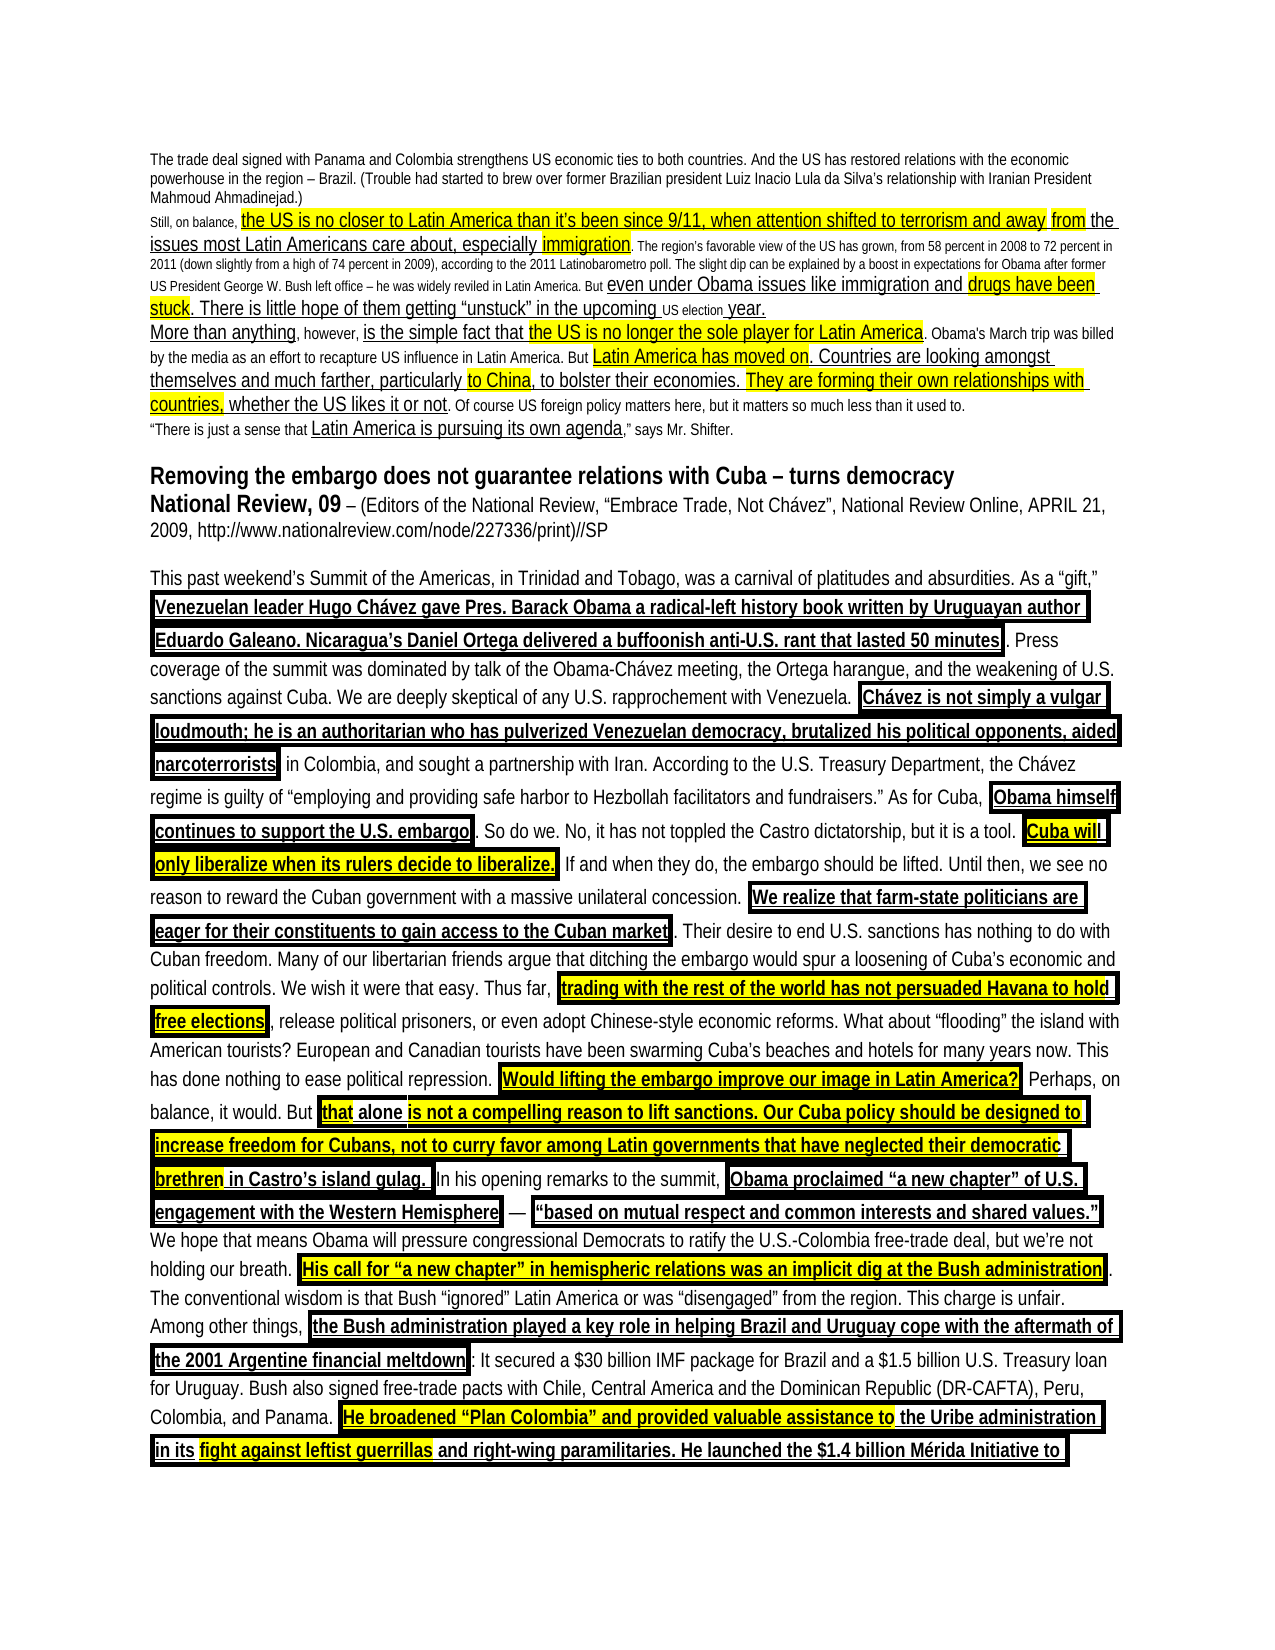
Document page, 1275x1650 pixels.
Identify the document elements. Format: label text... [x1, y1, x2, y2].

text More than anything, however, is the simple fact that the US is no longer the sole player for Latin America. Obama's March trip was billed by the media as an effort to recapture US influence in Latin America. But Latin America has moved on. Countries are looking amongst themselves and much farther, particularly to China, to bolster their economies. They are forming their own relationships with countries, whether the US likes it or not. Of course US foreign policy matters here, but it matters so much less than it used to. [150, 320, 1125, 416]
text Still, on balance, the US is no closer to Latin America than it’s been since 9/11, when attention shifted to terrorism and away from the issues most Latin Americans care about, especially immigration. The region’s favorable view of the US has grown, from 58 percent in 2008 to 72 percent in 2011 (down slightly from a high of 74 percent in 2009), according to the 2011 Latinobarometro poll. The slight dip can be explained by a boost in expectations for Obama after former US President George W. Bush left office – he was widely reviled in Latin America. But even under Obama issues like immigration and drugs have been stuck. There is little hope of them getting “unstuck” in the upcoming US election year. [150, 207, 1125, 320]
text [150, 566, 1125, 1467]
text National Review, 09 – (Editors of the National Review, “Embrace Trade, Not Chávez”, National Review Online, APRIL 21, 2009, http://www.nationalreview.com/node/227336/print)//SP [150, 489, 1125, 542]
text “There is just a sense that Latin America is pursuing its own agenda,” says Mr. Shifter. [150, 416, 1125, 440]
subtitle Removing the embargo does not guarantee relations with Cuba – turns democracy [150, 461, 1125, 489]
text The trade deal signed with Panama and Colombia strengthens US economic ties to both countries. And the US has restored relations with the economic powerhouse in the region – Brazil. (Trouble had started to brew over former Brazilian president Luiz Inacio Lula da Silva’s relationship with Iranian President Mahmoud Ahmadinejad.) [150, 150, 1125, 207]
